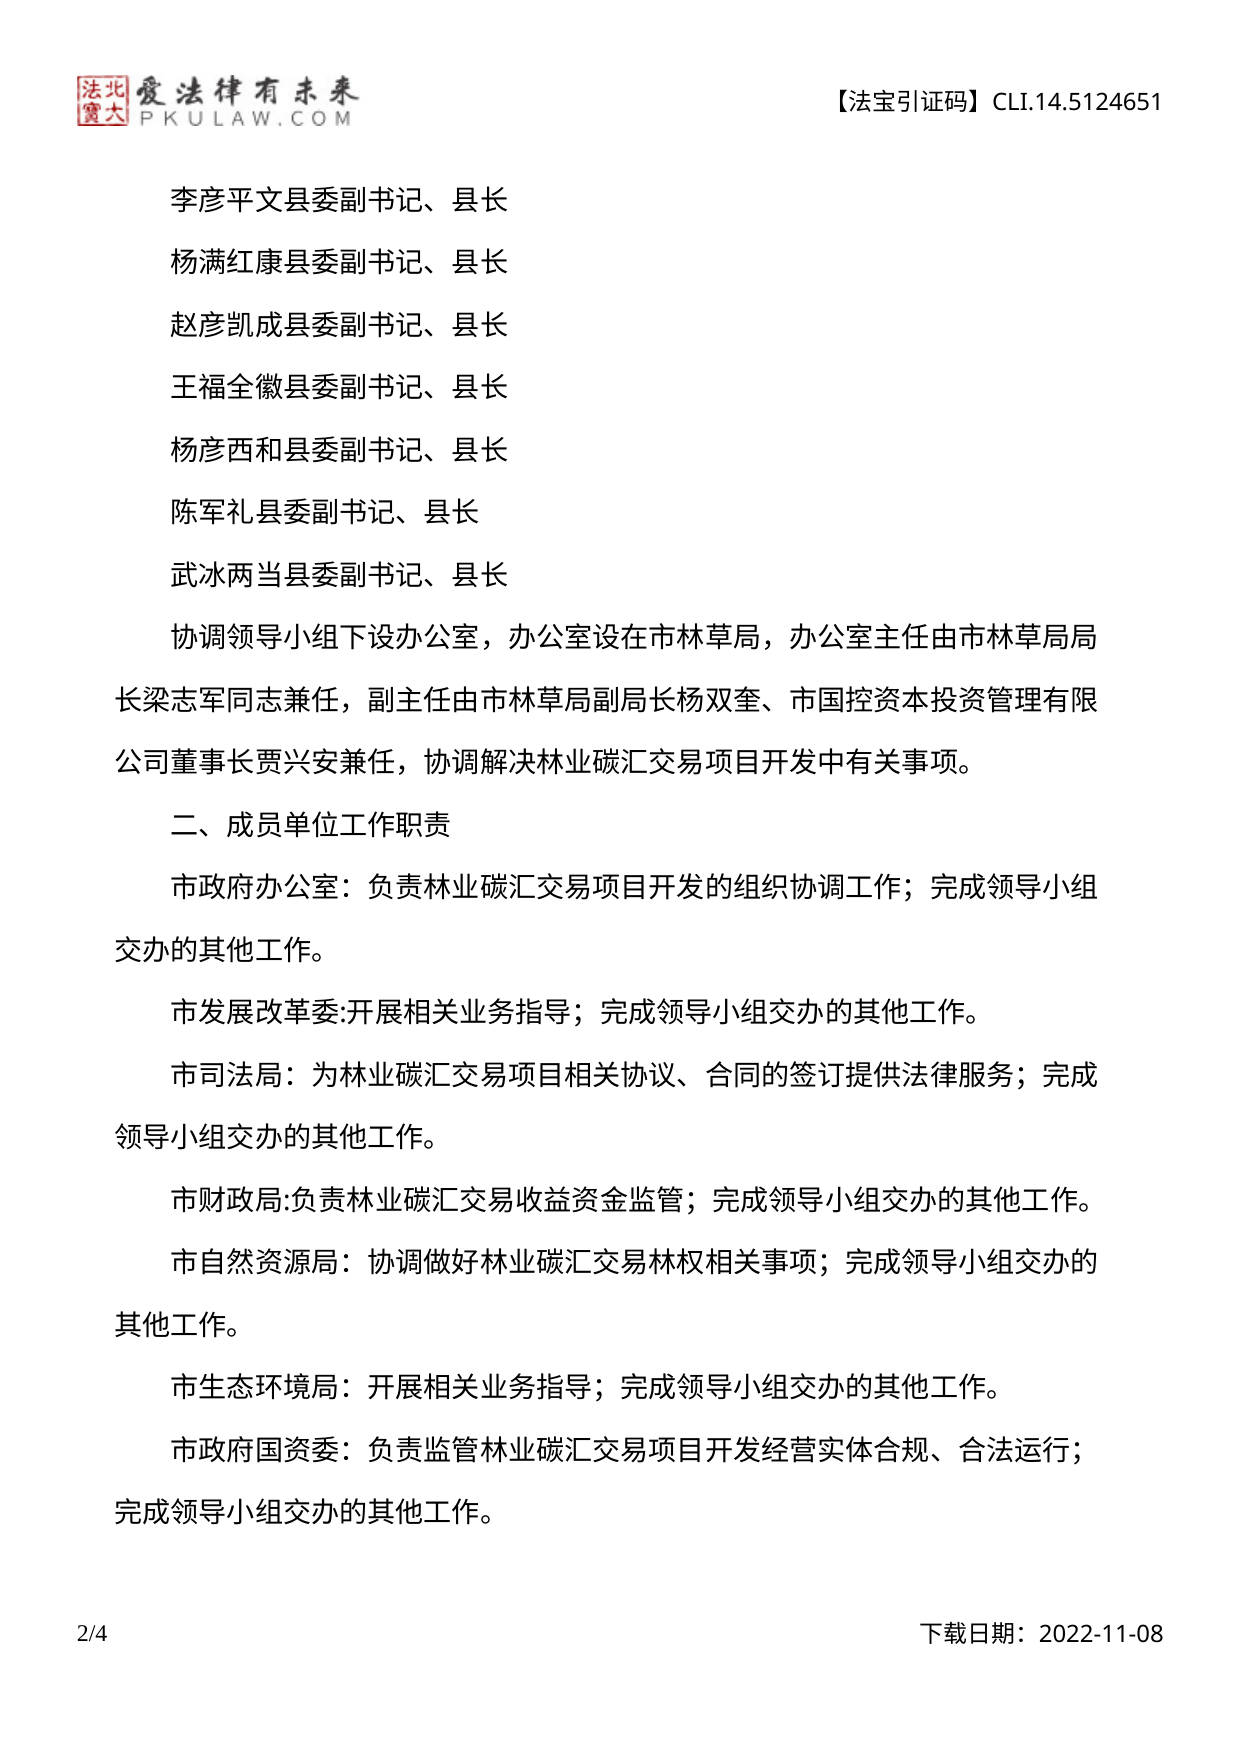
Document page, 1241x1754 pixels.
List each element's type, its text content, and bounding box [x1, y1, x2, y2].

text 市政府国资委：负责监管林业碳汇交易项目开发经营实体合规、合法运行；完成领导小组交办的其他工作。 [114, 1406, 1126, 1531]
text 武冰两当县委副书记、县长 [114, 531, 1126, 593]
text 杨满红康县委副书记、县长 [114, 218, 1126, 281]
text 市政府办公室：负责林业碳汇交易项目开发的组织协调工作；完成领导小组交办的其他工作。 [114, 843, 1126, 968]
text 协调领导小组下设办公室，办公室设在市林草局，办公室主任由市林草局局长梁志军同志兼任，副主任由市林草局副局长杨双奎、市国控资本投资管理有限公司董事长贾兴安兼任，协调解决林业碳汇交易项目开发中有关事项。 [114, 593, 1126, 781]
text 二、成员单位工作职责 [114, 781, 1126, 843]
text 李彦平文县委副书记、县长 [114, 156, 1126, 218]
text 王福全徽县委副书记、县长 [114, 343, 1126, 406]
text 市财政局:负责林业碳汇交易收益资金监管；完成领导小组交办的其他工作。 [114, 1156, 1126, 1218]
text 市发展改革委:开展相关业务指导；完成领导小组交办的其他工作。 [114, 968, 1126, 1031]
text 陈军礼县委副书记、县长 [114, 468, 1126, 531]
text 市生态环境局：开展相关业务指导；完成领导小组交办的其他工作。 [114, 1343, 1126, 1406]
text 市司法局：为林业碳汇交易项目相关协议、合同的签订提供法律服务；完成领导小组交办的其他工作。 [114, 1031, 1126, 1156]
picture [76, 75, 361, 126]
text 赵彦凯成县委副书记、县长 [114, 281, 1126, 343]
text 市自然资源局：协调做好林业碳汇交易林权相关事项；完成领导小组交办的其他工作。 [114, 1218, 1126, 1343]
text 杨彦西和县委副书记、县长 [114, 406, 1126, 468]
